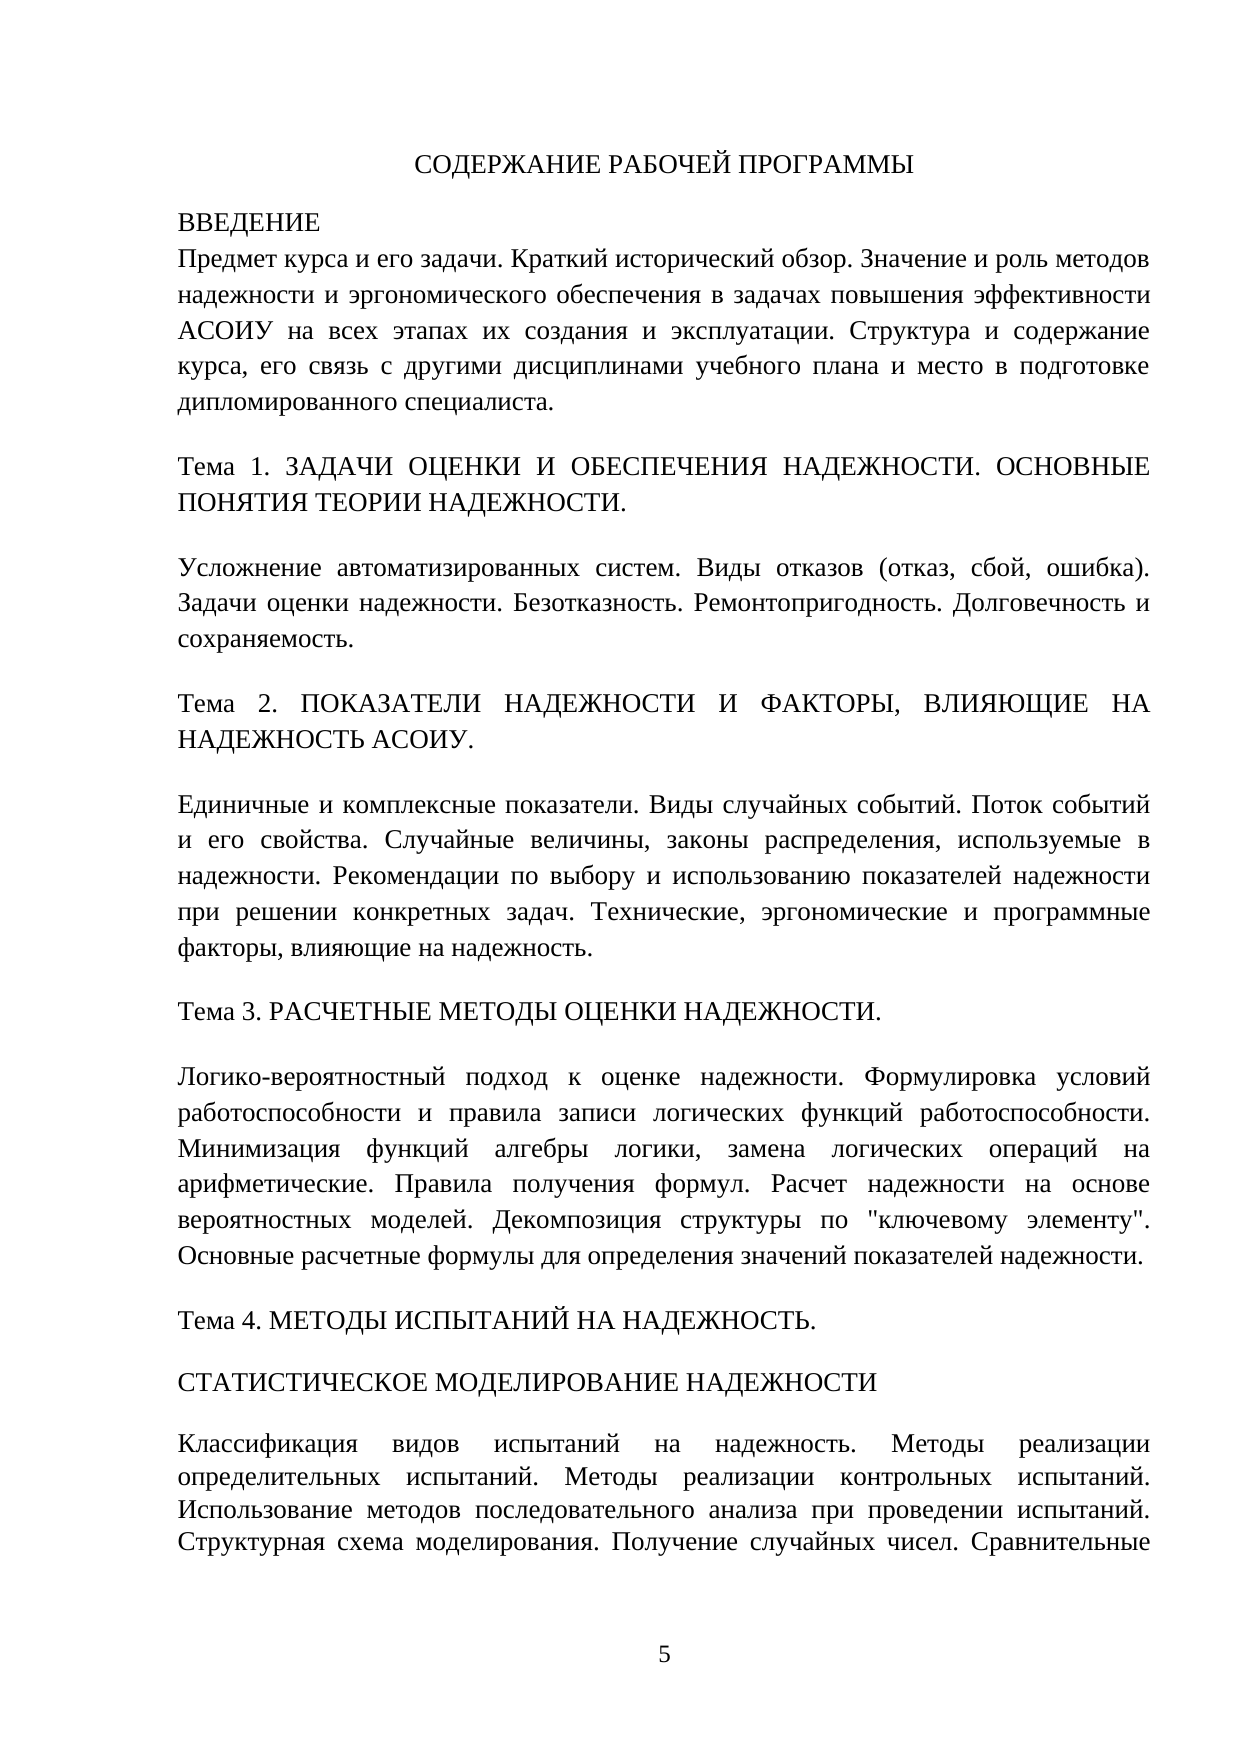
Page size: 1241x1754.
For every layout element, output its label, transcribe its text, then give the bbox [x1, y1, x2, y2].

text Тема 1. ЗАДАЧИ ОЦЕНКИ И ОБЕСПЕЧЕНИЯ НАДЕЖНОСТИ. ОСНОВНЫЕ ПОНЯТИЯ ТЕОРИИ НАДЕЖНОСТИ. [177, 450, 1152, 517]
text Логико-вероятностный подход к оценке надежности. Формулировка условий работоспособности и правила записи логических функций работоспособности. Минимизация функций алгебры логики, замена логических операций на арифметические. Правила получения формул. Расчет надежности на основе вероятностных моделей. Декомпозиция структуры по "ключевому элементу". Основные расчетные формулы для определения значений показателей надежности. [177, 1060, 1152, 1270]
text Тема 4. МЕТОДЫ ИСПЫТАНИЙ НА НАДЕЖНОСТЬ. [177, 1304, 1152, 1335]
subtitle ВВЕДЕНИЕ [177, 207, 1152, 238]
text Тема 3. РАСЧЕТНЫЕ МЕТОДЫ ОЦЕНКИ НАДЕЖНОСТИ. [177, 996, 1152, 1027]
text Усложнение автоматизированных систем. Виды отказов (отказ, сбой, ошибка). Задачи оценки надежности. Безотказность. Ремонтопригодность. Долговечность и сохраняемость. [177, 551, 1152, 653]
text СОДЕРЖАНИЕ РАБОЧЕЙ ПРОГРАММЫ [177, 148, 1152, 179]
text СТАТИСТИЧЕСКОЕ МОДЕЛИРОВАНИЕ НАДЕЖНОСТИ [177, 1366, 1152, 1397]
text Предмет курса и его задачи. Краткий исторический обзор. Значение и роль методов надежности и эргономического обеспечения в задачах повышения эффективности АСОИУ на всех этапах их создания и эксплуатации. Структура и содержание курса, его связь с другими дисциплинами учебного плана и место в подготовке дипломированного специалиста. [177, 242, 1152, 416]
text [177, 1427, 1152, 1556]
text Единичные и комплексные показатели. Виды случайных событий. Поток событий и его свойства. Случайные величины, законы распределения, используемые в надежности. Рекомендации по выбору и использованию показателей надежности при решении конкретных задач. Технические, эргономические и программные факторы, влияющие на надежность. [177, 788, 1152, 962]
text Тема 2. ПОКАЗАТЕЛИ НАДЕЖНОСТИ И ФАКТОРЫ, ВЛИЯЮЩИЕ НА НАДЕЖНОСТЬ АСОИУ. [177, 687, 1152, 754]
